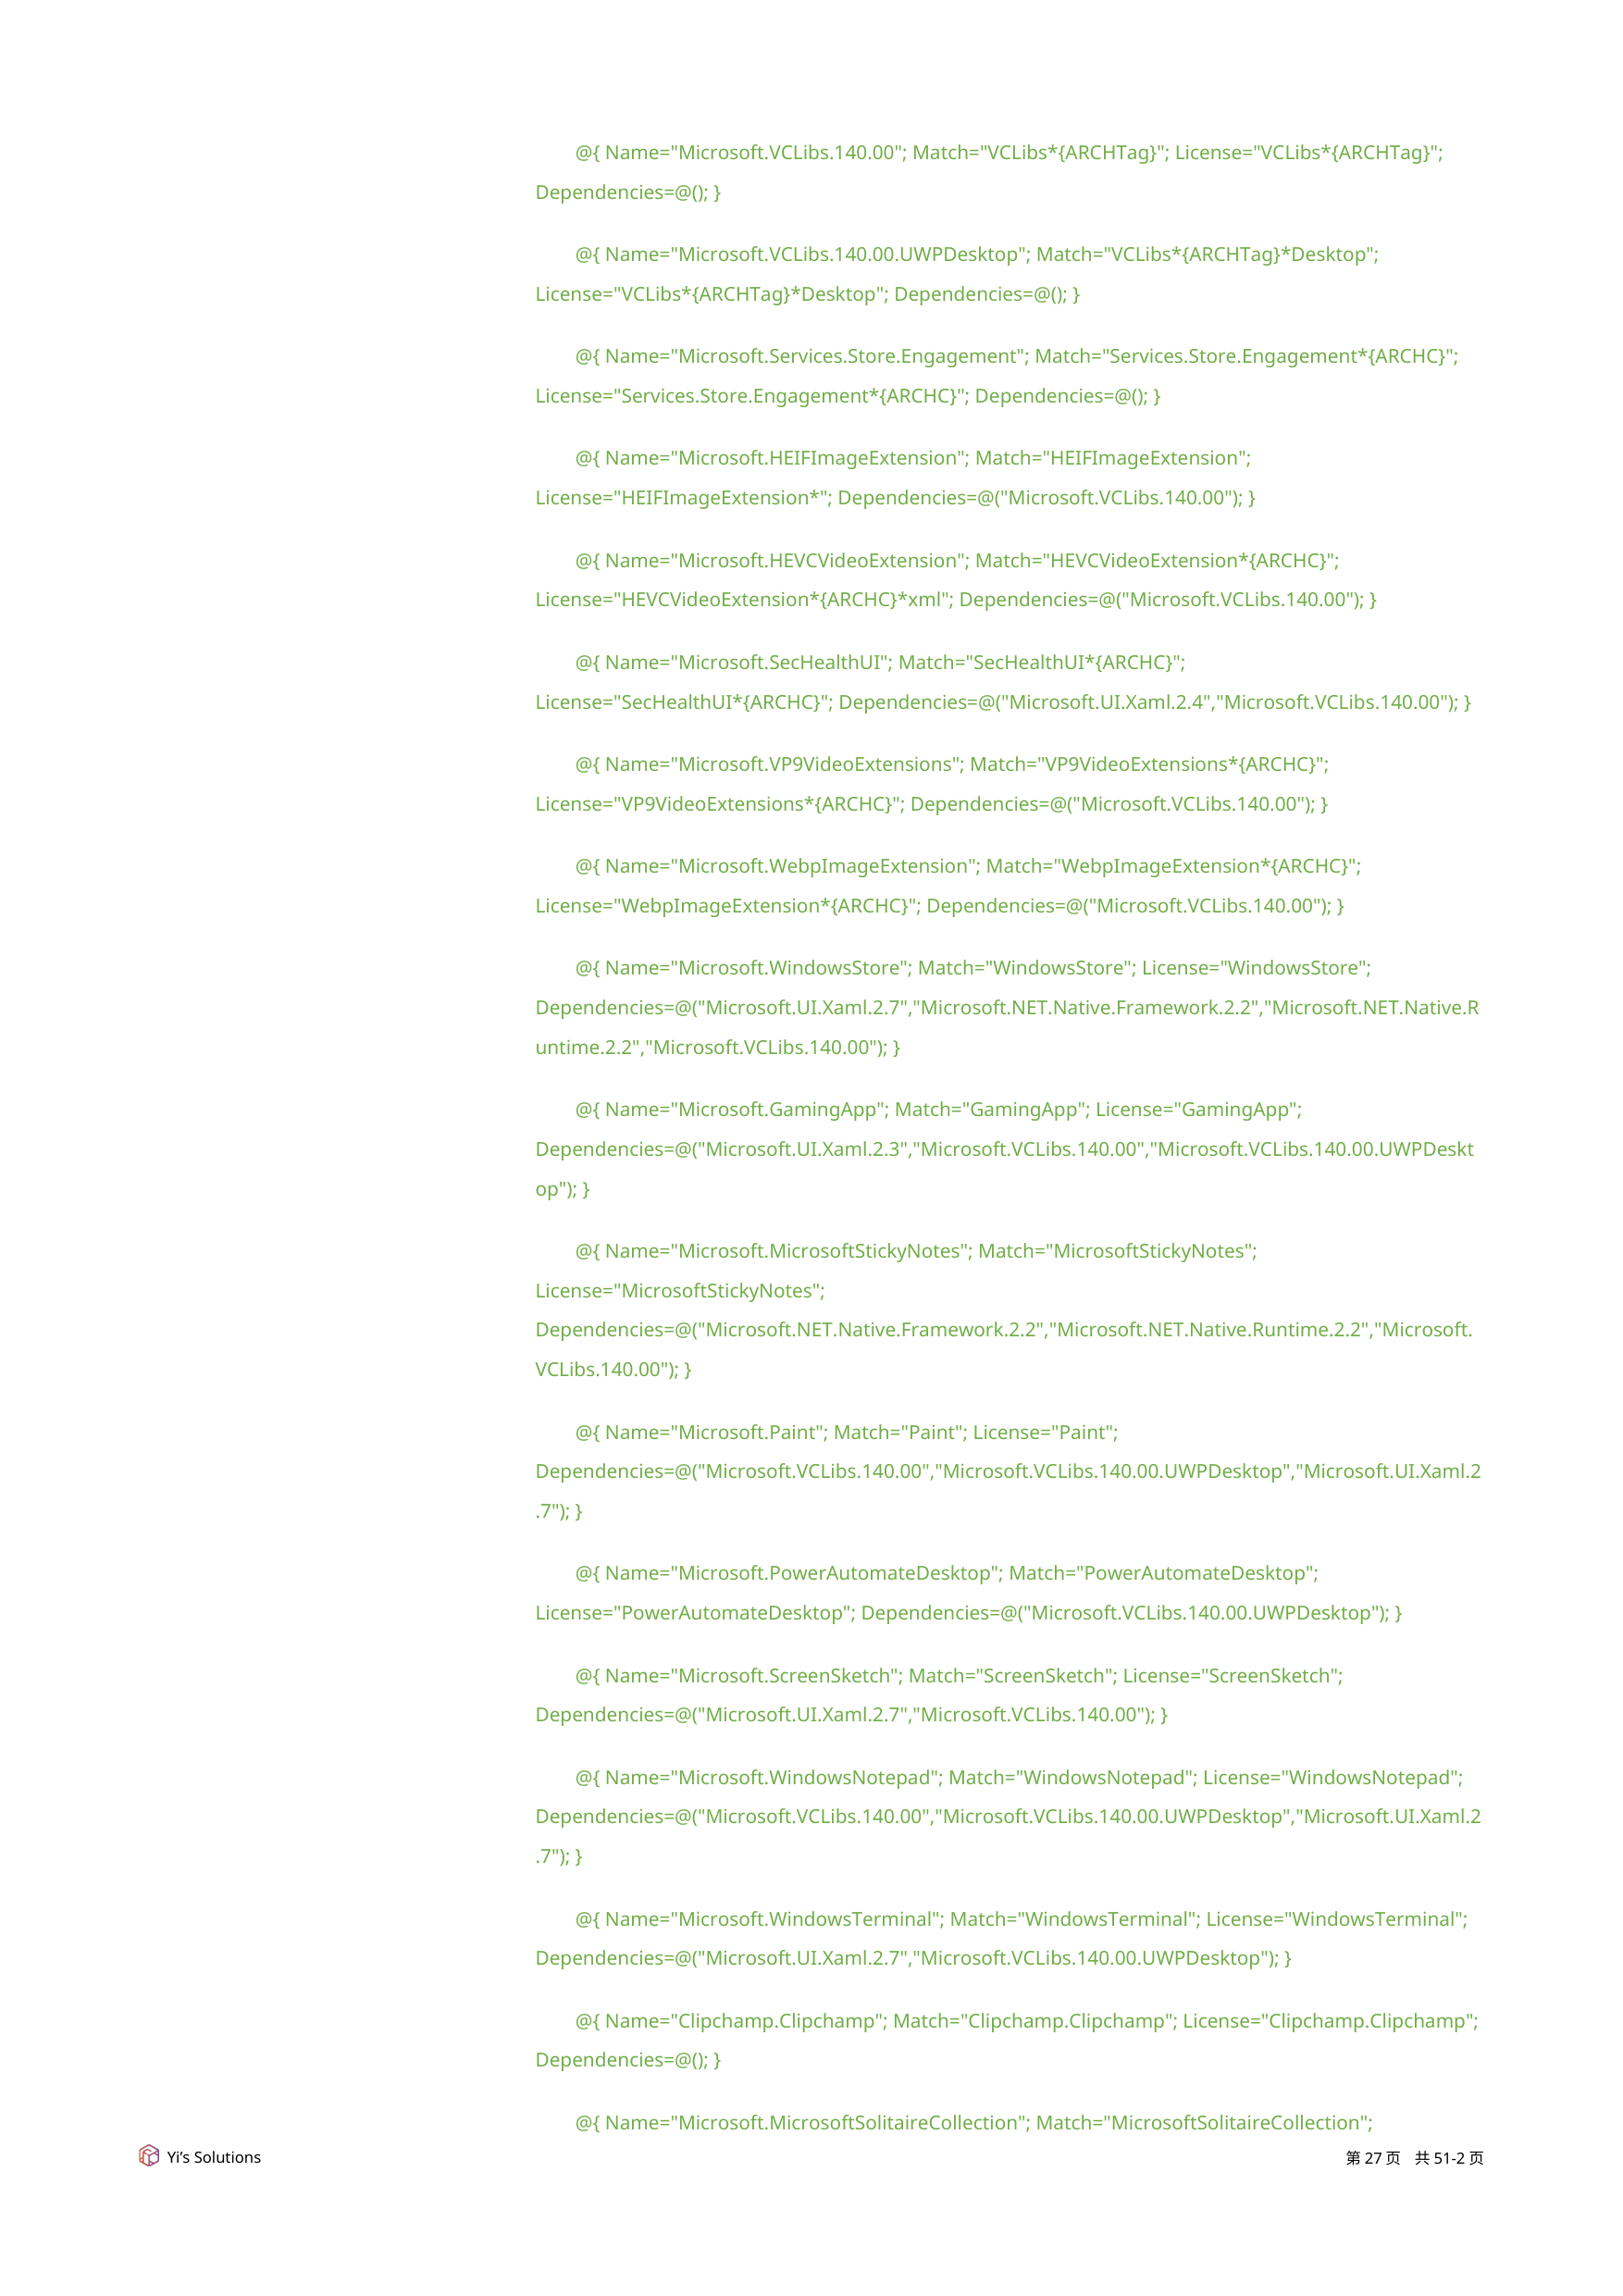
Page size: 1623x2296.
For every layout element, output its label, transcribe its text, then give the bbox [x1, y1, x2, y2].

text @{ Name="Microsoft.VCLibs.140.00"; Match="VCLibs*{ARCHTag}"; License="VCLibs*{ARCHTag}"; Dependencies=@(); } [535, 139, 1484, 205]
text @{ Name="Microsoft.ScreenSketch"; Match="ScreenSketch"; License="ScreenSketch"; Dependencies=@("Microsoft.UI.Xaml.2.7","Microsoft.VCLibs.140.00"); } [535, 1662, 1484, 1728]
text @{ Name="Microsoft.WindowsTerminal"; Match="WindowsTerminal"; License="WindowsTerminal"; Dependencies=@("Microsoft.UI.Xaml.2.7","Microsoft.VCLibs.140.00.UWPDesktop"); } [535, 1905, 1484, 1971]
picture [139, 2144, 159, 2166]
text @{ Name="Microsoft.GamingApp"; Match="GamingApp"; License="GamingApp"; Dependencies=@("Microsoft.UI.Xaml.2.3","Microsoft.VCLibs.140.00","Microsoft.VCLibs.140.00.UWPDesktop"); } [535, 1096, 1484, 1201]
text @{ Name="Microsoft.VP9VideoExtensions"; Match="VP9VideoExtensions*{ARCHC}"; License="VP9VideoExtensions*{ARCHC}"; Dependencies=@("Microsoft.VCLibs.140.00"); } [535, 751, 1484, 816]
text @{ Name="Clipchamp.Clipchamp"; Match="Clipchamp.Clipchamp"; License="Clipchamp.Clipchamp"; Dependencies=@(); } [535, 2007, 1484, 2073]
text @{ Name="Microsoft.WindowsStore"; Match="WindowsStore"; License="WindowsStore"; Dependencies=@("Microsoft.UI.Xaml.2.7","Microsoft.NET.Native.Framework.2.2","Microsoft.NET.Native.Runtime.2.2","Microsoft.VCLibs.140.00"); } [535, 955, 1484, 1060]
text @{ Name="Microsoft.WindowsNotepad"; Match="WindowsNotepad"; License="WindowsNotepad"; Dependencies=@("Microsoft.VCLibs.140.00","Microsoft.VCLibs.140.00.UWPDesktop","Microsoft.UI.Xaml.2.7"); } [535, 1764, 1484, 1868]
text @{ Name="Microsoft.Services.Store.Engagement"; Match="Services.Store.Engagement*{ARCHC}"; License="Services.Store.Engagement*{ARCHC}"; Dependencies=@(); } [535, 342, 1484, 408]
text @{ Name="Microsoft.SecHealthUI"; Match="SecHealthUI*{ARCHC}"; License="SecHealthUI*{ARCHC}"; Dependencies=@("Microsoft.UI.Xaml.2.4","Microsoft.VCLibs.140.00"); } [535, 649, 1484, 714]
text @{ Name="Microsoft.VCLibs.140.00.UWPDesktop"; Match="VCLibs*{ARCHTag}*Desktop"; License="VCLibs*{ARCHTag}*Desktop"; Dependencies=@(); } [535, 241, 1484, 306]
text @{ Name="Microsoft.HEVCVideoExtension"; Match="HEVCVideoExtension*{ARCHC}"; License="HEVCVideoExtension*{ARCHC}*xml"; Dependencies=@("Microsoft.VCLibs.140.00"); } [535, 547, 1484, 613]
text @{ Name="Microsoft.MicrosoftStickyNotes"; Match="MicrosoftStickyNotes"; License="MicrosoftStickyNotes"; Dependencies=@("Microsoft.NET.Native.Framework.2.2","Microsoft.NET.Native.Runtime.2.2","Microsoft.VCLibs.140.00"); } [535, 1237, 1484, 1382]
text @{ Name="Microsoft.HEIFImageExtension"; Match="HEIFImageExtension"; License="HEIFImageExtension*"; Dependencies=@("Microsoft.VCLibs.140.00"); } [535, 445, 1484, 511]
text @{ Name="Microsoft.WebpImageExtension"; Match="WebpImageExtension*{ARCHC}"; License="WebpImageExtension*{ARCHC}"; Dependencies=@("Microsoft.VCLibs.140.00"); } [535, 852, 1484, 918]
text @{ Name="Microsoft.Paint"; Match="Paint"; License="Paint"; Dependencies=@("Microsoft.VCLibs.140.00","Microsoft.VCLibs.140.00.UWPDesktop","Microsoft.UI.Xaml.2.7"); } [535, 1419, 1484, 1523]
